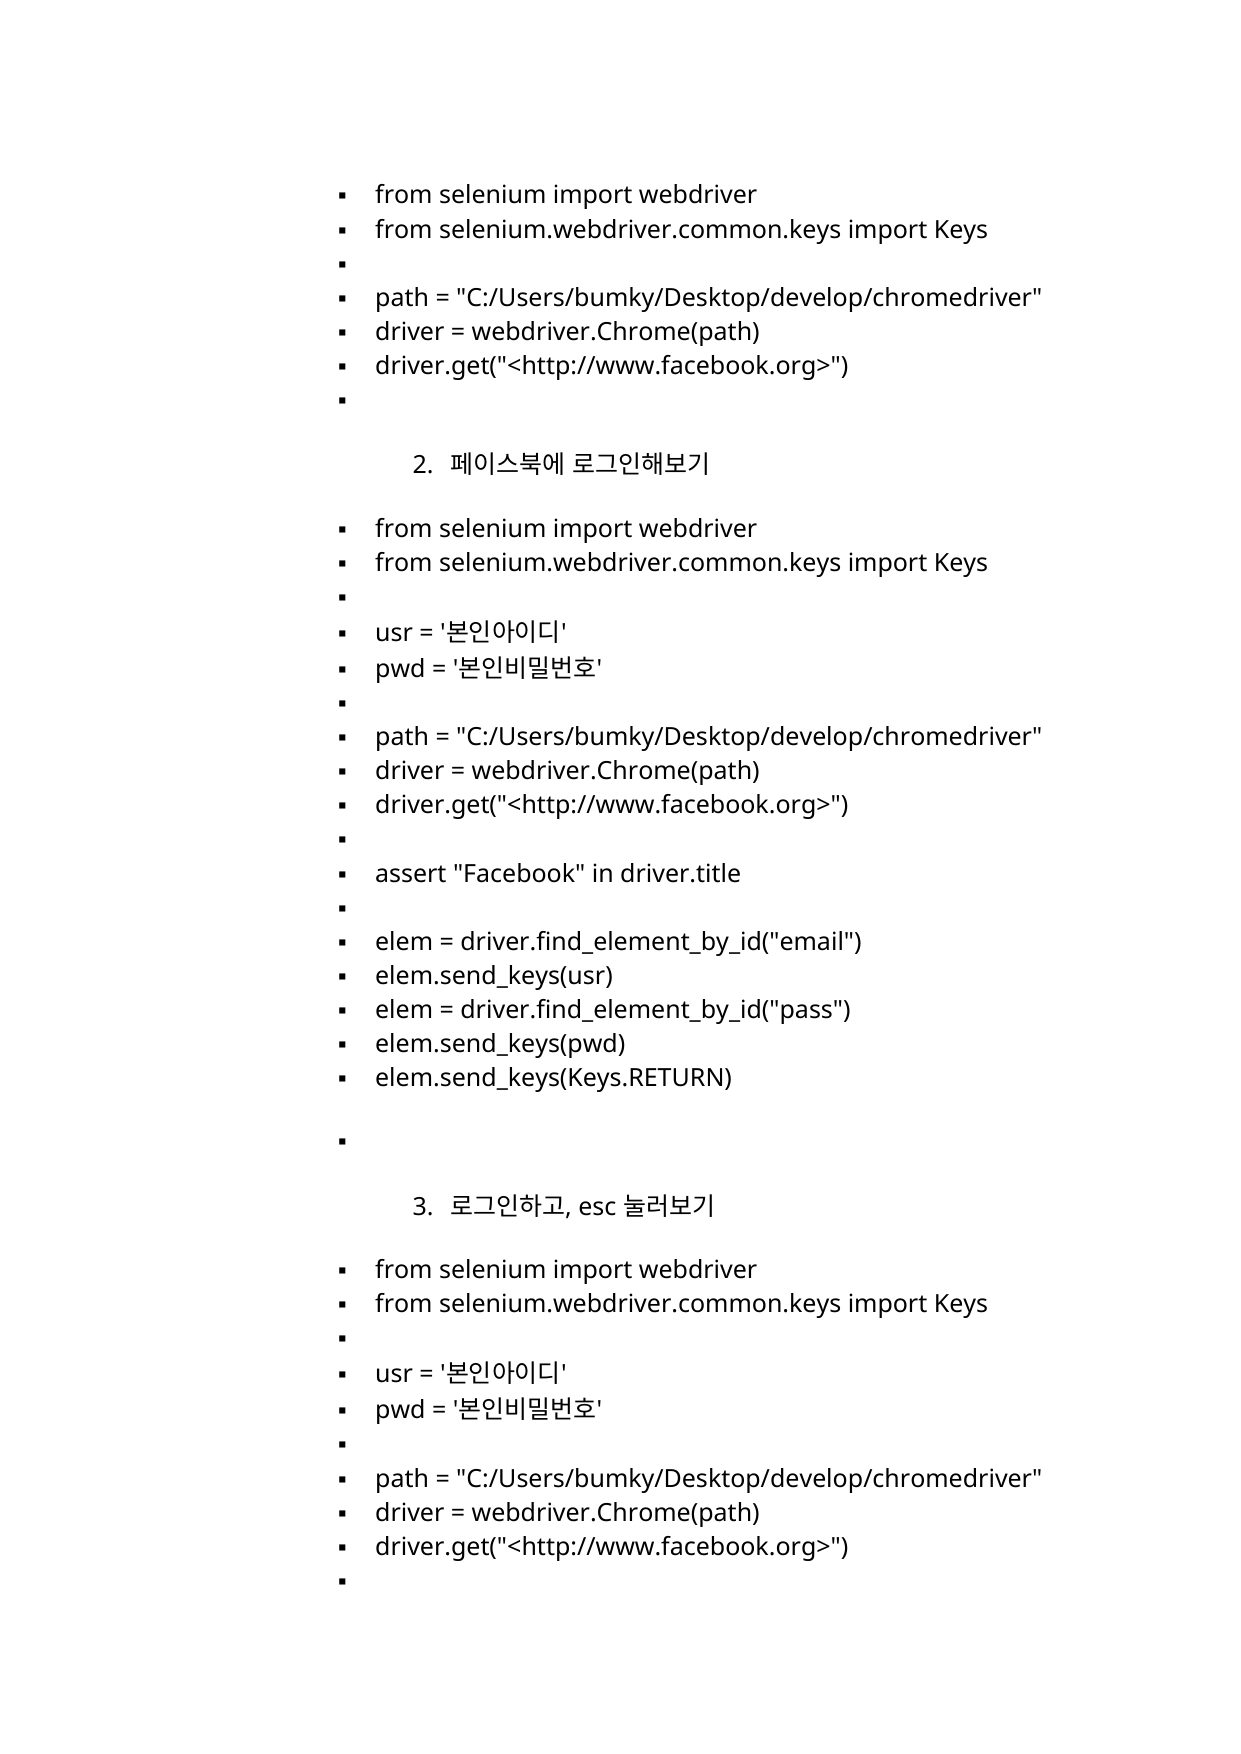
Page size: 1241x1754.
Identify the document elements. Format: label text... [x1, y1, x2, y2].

list usr = '본인아이디' [337, 612, 1090, 649]
list elem.send_keys(Keys.RETURN) [337, 1059, 1090, 1094]
list elem = driver.find_element_by_id("email") [337, 923, 1090, 957]
list elem = driver.find_element_by_id("pass") [337, 991, 1090, 1026]
list elem.send_keys(usr) [337, 957, 1090, 991]
list driver = webdriver.Chrome(path) [337, 1494, 1090, 1528]
list driver.get("<http://www.facebook.org>") [337, 787, 1090, 821]
list assert "Facebook" in driver.title [337, 855, 1090, 889]
list driver = webdriver.Chrome(path) [337, 753, 1090, 787]
list driver = webdriver.Chrome(path) [337, 313, 1090, 347]
list pwd = '본인비밀번호' [337, 1390, 1090, 1426]
list from selenium import webdriver [337, 510, 1090, 544]
list 페이스북에 로그인해보기 [412, 445, 1090, 481]
list driver.get("<http://www.facebook.org>") [337, 1528, 1090, 1562]
list from selenium.webdriver.common.keys import Keys [337, 211, 1090, 245]
list from selenium import webdriver [337, 177, 1090, 211]
list path = "C:/Users/bumky/Desktop/develop/chromedriver" [337, 279, 1090, 313]
list driver.get("<http://www.facebook.org>") [337, 347, 1090, 382]
list path = "C:/Users/bumky/Desktop/develop/chromedriver" [337, 719, 1090, 753]
list from selenium.webdriver.common.keys import Keys [337, 1286, 1090, 1319]
list path = "C:/Users/bumky/Desktop/develop/chromedriver" [337, 1460, 1090, 1494]
list 로그인하고, esc 눌러보기 [412, 1186, 1090, 1222]
list usr = '본인아이디' [337, 1354, 1090, 1390]
list from selenium.webdriver.common.keys import Keys [337, 544, 1090, 578]
list pwd = '본인비밀번호' [337, 649, 1090, 685]
list elem.send_keys(pwd) [337, 1026, 1090, 1059]
list from selenium import webdriver [337, 1251, 1090, 1286]
